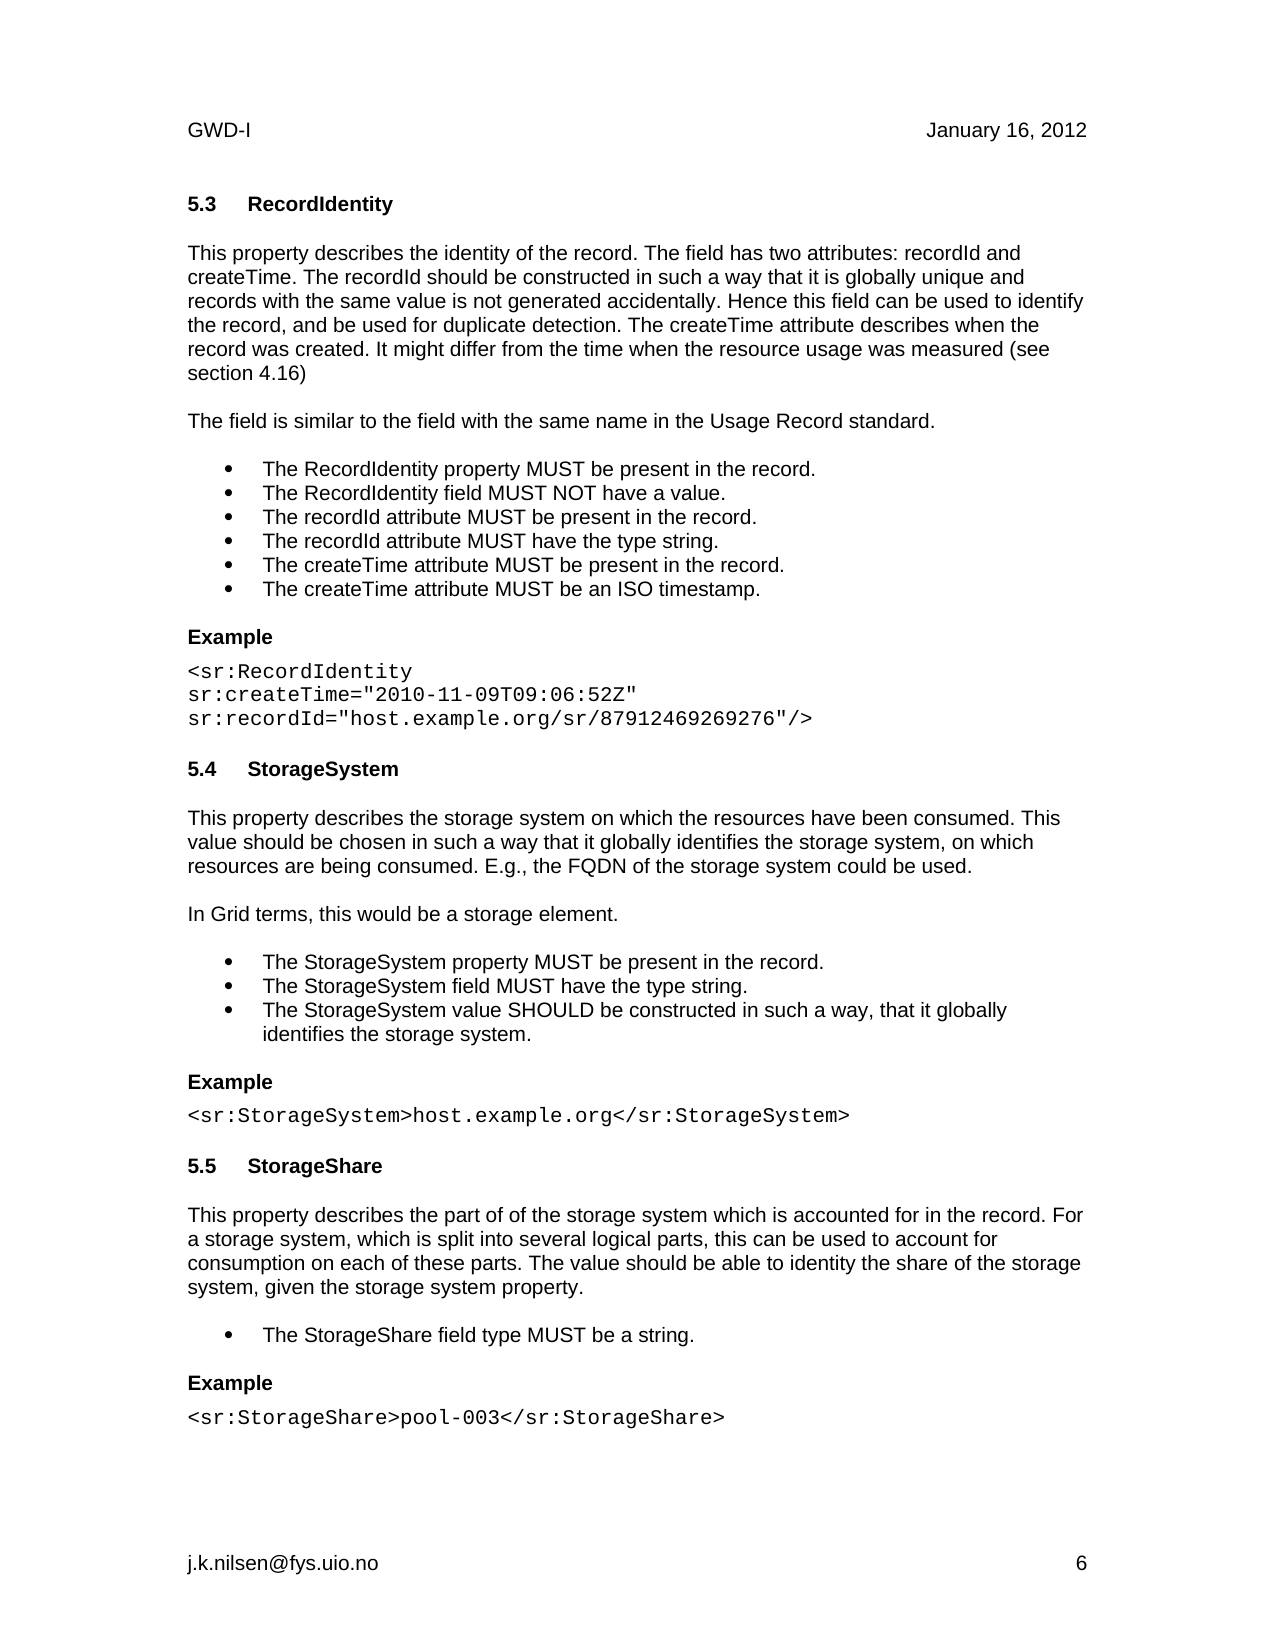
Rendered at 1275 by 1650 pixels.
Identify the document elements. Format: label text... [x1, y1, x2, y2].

list The StorageSystem property MUST be present in the record. [225, 949, 1088, 973]
list The RecordIdentity property MUST be present in the record. [225, 457, 1088, 481]
list The RecordIdentity field MUST NOT have a value. [225, 481, 1088, 505]
text This property describes the part of of the storage system which is accounted for in the record. For a storage system, which is split into several logical parts, this can be used to account for consumption on each of these parts. The value should be able to identity the share of the storage system, given the storage system property. [187, 1203, 1088, 1299]
text <sr:StorageSystem>host.example.org</sr:StorageSystem> [187, 1106, 1088, 1129]
subtitle StorageShare [187, 1154, 1088, 1178]
list The StorageSystem value SHOULD be constructed in such a way, that it globally identifies the storage system. [225, 998, 1088, 1046]
text Example [187, 625, 1088, 649]
list The StorageShare field type MUST be a string. [225, 1323, 1088, 1347]
text In Grid terms, this would be a storage element. [187, 902, 1088, 926]
list The recordId attribute MUST be present in the record. [225, 505, 1088, 529]
list The StorageSystem field MUST have the type string. [225, 973, 1088, 998]
text <sr:StorageShare>pool-003</sr:StorageShare> [187, 1407, 1088, 1431]
subtitle StorageSystem [187, 757, 1088, 781]
subtitle RecordIdentity [187, 192, 1088, 216]
text <sr:RecordIdentity [187, 661, 1088, 684]
list The createTime attribute MUST be an ISO timestamp. [225, 577, 1088, 601]
text This property describes the identity of the record. The field has two attributes: recordId and createTime. The recordId should be constructed in such a way that it is globally unique and records with the same value is not generated accidentally. Hence this field can be used to identify the record, and be used for duplicate detection. The createTime attribute describes when the record was created. It might differ from the time when the resource usage was measured (see section 4.16) [187, 241, 1088, 385]
text sr:recordId="host.example.org/sr/87912469269276"/> [187, 708, 1088, 732]
text Example [187, 1069, 1088, 1093]
text Example [187, 1371, 1088, 1395]
text The field is similar to the field with the same name in the Usage Record standard. [187, 409, 1088, 433]
list The createTime attribute MUST be present in the record. [225, 553, 1088, 577]
text sr:createTime="2010-11-09T09:06:52Z" [187, 684, 1088, 708]
text This property describes the storage system on which the resources have been consumed. This value should be chosen in such a way that it globally identifies the storage system, on which resources are being consumed. E.g., the FQDN of the storage system could be used. [187, 806, 1088, 878]
list The recordId attribute MUST have the type string. [225, 529, 1088, 553]
